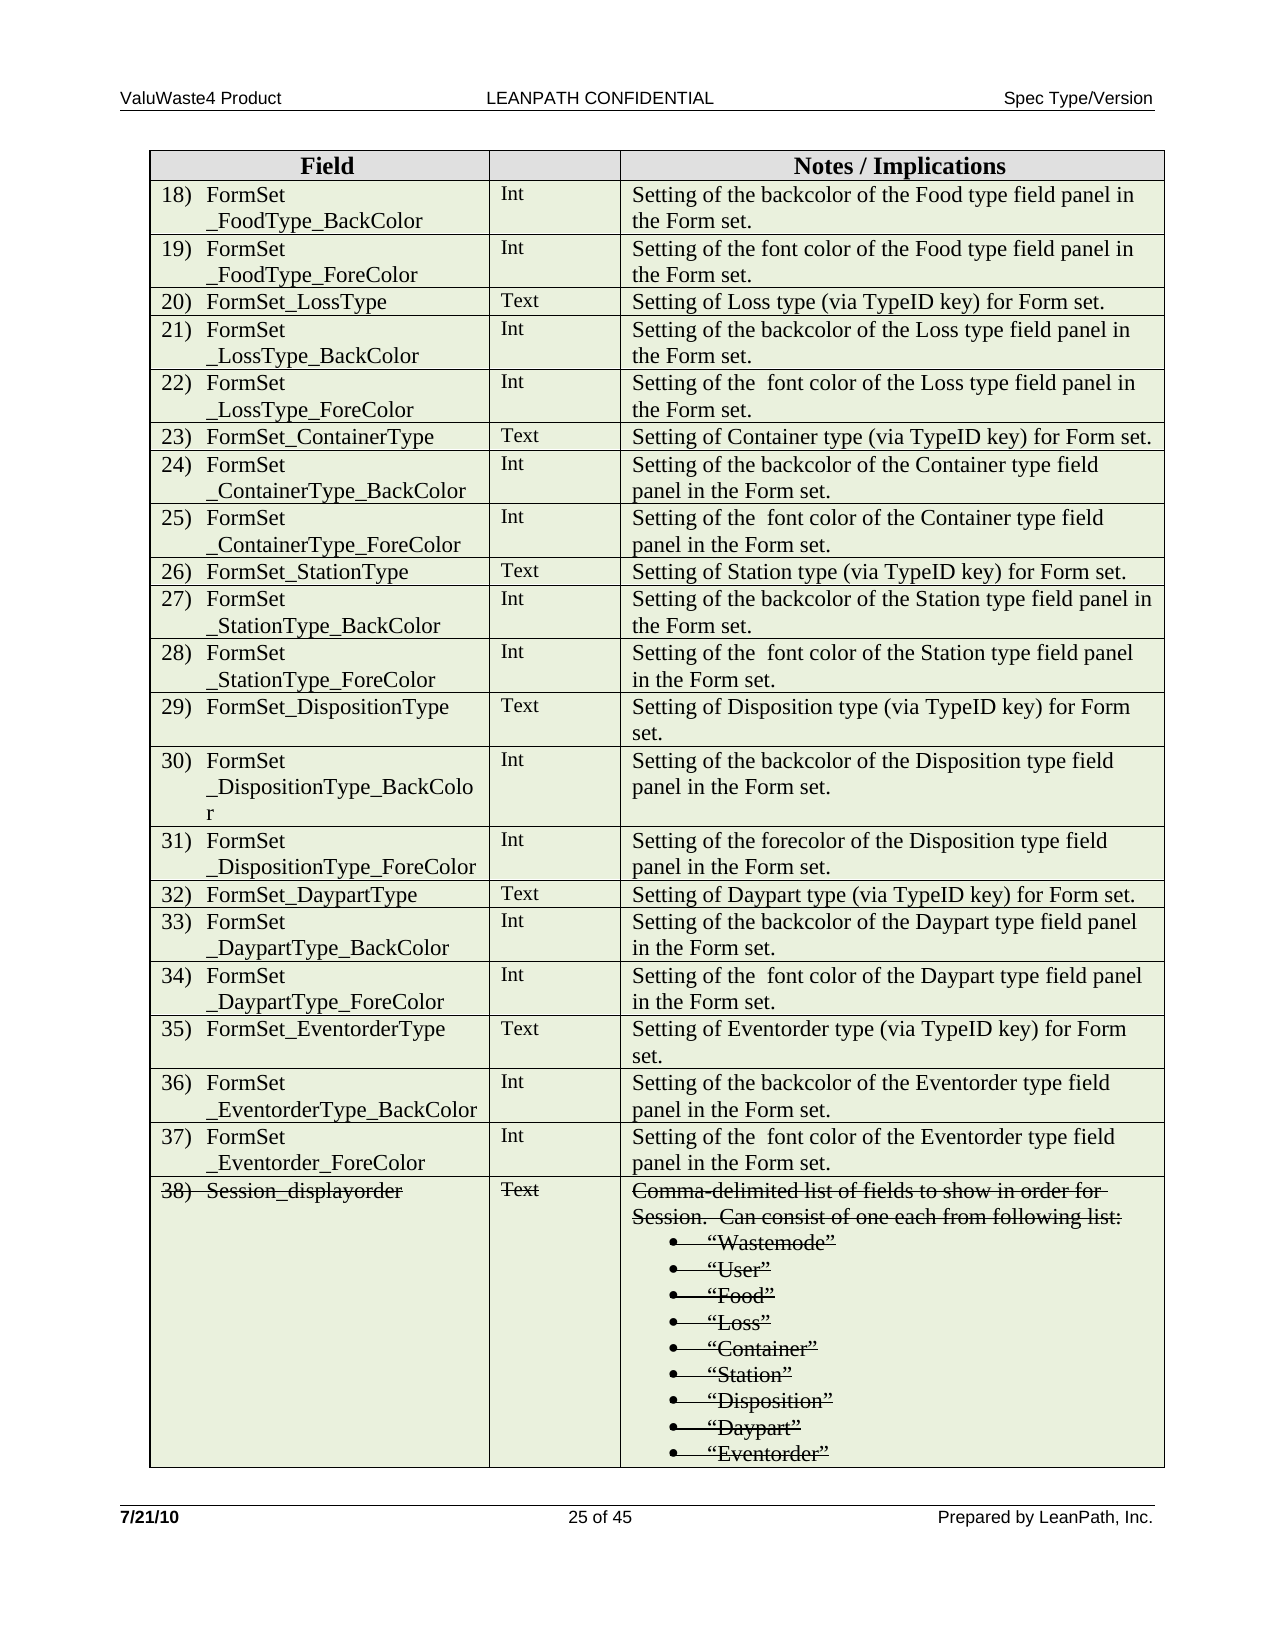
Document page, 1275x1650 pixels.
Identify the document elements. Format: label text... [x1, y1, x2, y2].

table_cell Setting of Container type (via TypeID key) for Form set. [621, 423, 1164, 449]
table_cell Setting of the backcolor of the Eventorder type field panel in the Form set. [621, 1069, 1164, 1122]
table_header Notes / Implications [621, 151, 1164, 180]
table_cell FormSet _StationType_BackColor [151, 586, 489, 638]
table_cell Setting of the backcolor of the Loss type field panel in the Form set. [621, 316, 1164, 368]
table_cell Int [490, 316, 620, 368]
table_cell Setting of Disposition type (via TypeID key) for Form set. [621, 693, 1164, 746]
table_cell Int [490, 639, 620, 692]
table_cell Text [490, 288, 620, 315]
table_cell Text [490, 693, 620, 746]
table_cell FormSet_DispositionType [151, 693, 489, 746]
table_cell Int [490, 370, 620, 422]
table_header [490, 151, 620, 180]
table_cell Setting of the backcolor of the Disposition type field panel in the Form set. [621, 747, 1164, 826]
table_cell FormSet_DaypartType [151, 881, 489, 907]
table_cell Text [490, 1016, 620, 1068]
table_cell FormSet _StationType_ForeColor [151, 639, 489, 692]
table_cell Setting of the font color of the Daypart type field panel in the Form set. [621, 962, 1164, 1014]
table_cell Setting of the backcolor of the Daypart type field panel in the Form set. [621, 908, 1164, 961]
table_cell FormSet _ContainerType_ForeColor [151, 504, 489, 557]
table_cell Setting of the font color of the Container type field panel in the Form set. [621, 504, 1164, 557]
table_cell Setting of Daypart type (via TypeID key) for Form set. [621, 881, 1164, 907]
table_cell Text [490, 1177, 620, 1467]
table_header Field [151, 151, 489, 180]
table_cell Setting of the backcolor of the Food type field panel in the Form set. [621, 181, 1164, 233]
table_cell Text [490, 558, 620, 584]
table_cell Text [490, 423, 620, 449]
table_cell Setting of the backcolor of the Station type field panel in the Form set. [621, 586, 1164, 638]
table_cell Setting of the font color of the Food type field panel in the Form set. [621, 235, 1164, 287]
table_cell FormSet _DaypartType_ForeColor [151, 962, 489, 1014]
table_cell Session_displayorder [151, 1177, 489, 1467]
table_cell FormSet_LossType [151, 288, 489, 315]
table_cell Setting of the font color of the Eventorder type field panel in the Form set. [621, 1123, 1164, 1176]
table_cell Int [490, 504, 620, 557]
table_cell FormSet _EventorderType_BackColor [151, 1069, 489, 1122]
table_cell FormSet _DaypartType_BackColor [151, 908, 489, 961]
table_cell Int [490, 586, 620, 638]
table_cell FormSet _Eventorder_ForeColor [151, 1123, 489, 1176]
table_cell Comma-delimited list of fields to show in order for Session. Can consist of one each from following list: “Wastemode” “User” “Food” “Loss” “Container” “Station” “Disposition” “Daypart” “Eventorder” [621, 1177, 1164, 1467]
table_cell Int [490, 908, 620, 961]
table_cell Setting of the font color of the Station type field panel in the Form set. [621, 639, 1164, 692]
table_cell Int [490, 747, 620, 826]
table_cell Setting of the backcolor of the Container type field panel in the Form set. [621, 451, 1164, 503]
table_cell Int [490, 451, 620, 503]
table_cell Setting of Station type (via TypeID key) for Form set. [621, 558, 1164, 584]
table_cell Setting of Eventorder type (via TypeID key) for Form set. [621, 1016, 1164, 1068]
table_cell Int [490, 1069, 620, 1122]
table_cell Setting of Loss type (via TypeID key) for Form set. [621, 288, 1164, 315]
table_cell Setting of the font color of the Loss type field panel in the Form set. [621, 370, 1164, 422]
table_cell Int [490, 827, 620, 879]
table_cell FormSet _LossType_ForeColor [151, 370, 489, 422]
table_cell Int [490, 235, 620, 287]
table_cell Text [490, 881, 620, 907]
table_cell FormSet _FoodType_BackColor [151, 181, 489, 233]
table_cell FormSet _DispositionType_BackColor [151, 747, 489, 826]
table_cell FormSet_ContainerType [151, 423, 489, 449]
table_cell FormSet_StationType [151, 558, 489, 584]
table_cell FormSet_EventorderType [151, 1016, 489, 1068]
table_cell Int [490, 181, 620, 233]
table_cell FormSet _FoodType_ForeColor [151, 235, 489, 287]
table_cell Int [490, 962, 620, 1014]
table_cell Setting of the forecolor of the Disposition type field panel in the Form set. [621, 827, 1164, 879]
table_cell Int [490, 1123, 620, 1176]
table_cell FormSet _ContainerType_BackColor [151, 451, 489, 503]
table_cell FormSet _DispositionType_ForeColor [151, 827, 489, 879]
table_cell FormSet _LossType_BackColor [151, 316, 489, 368]
